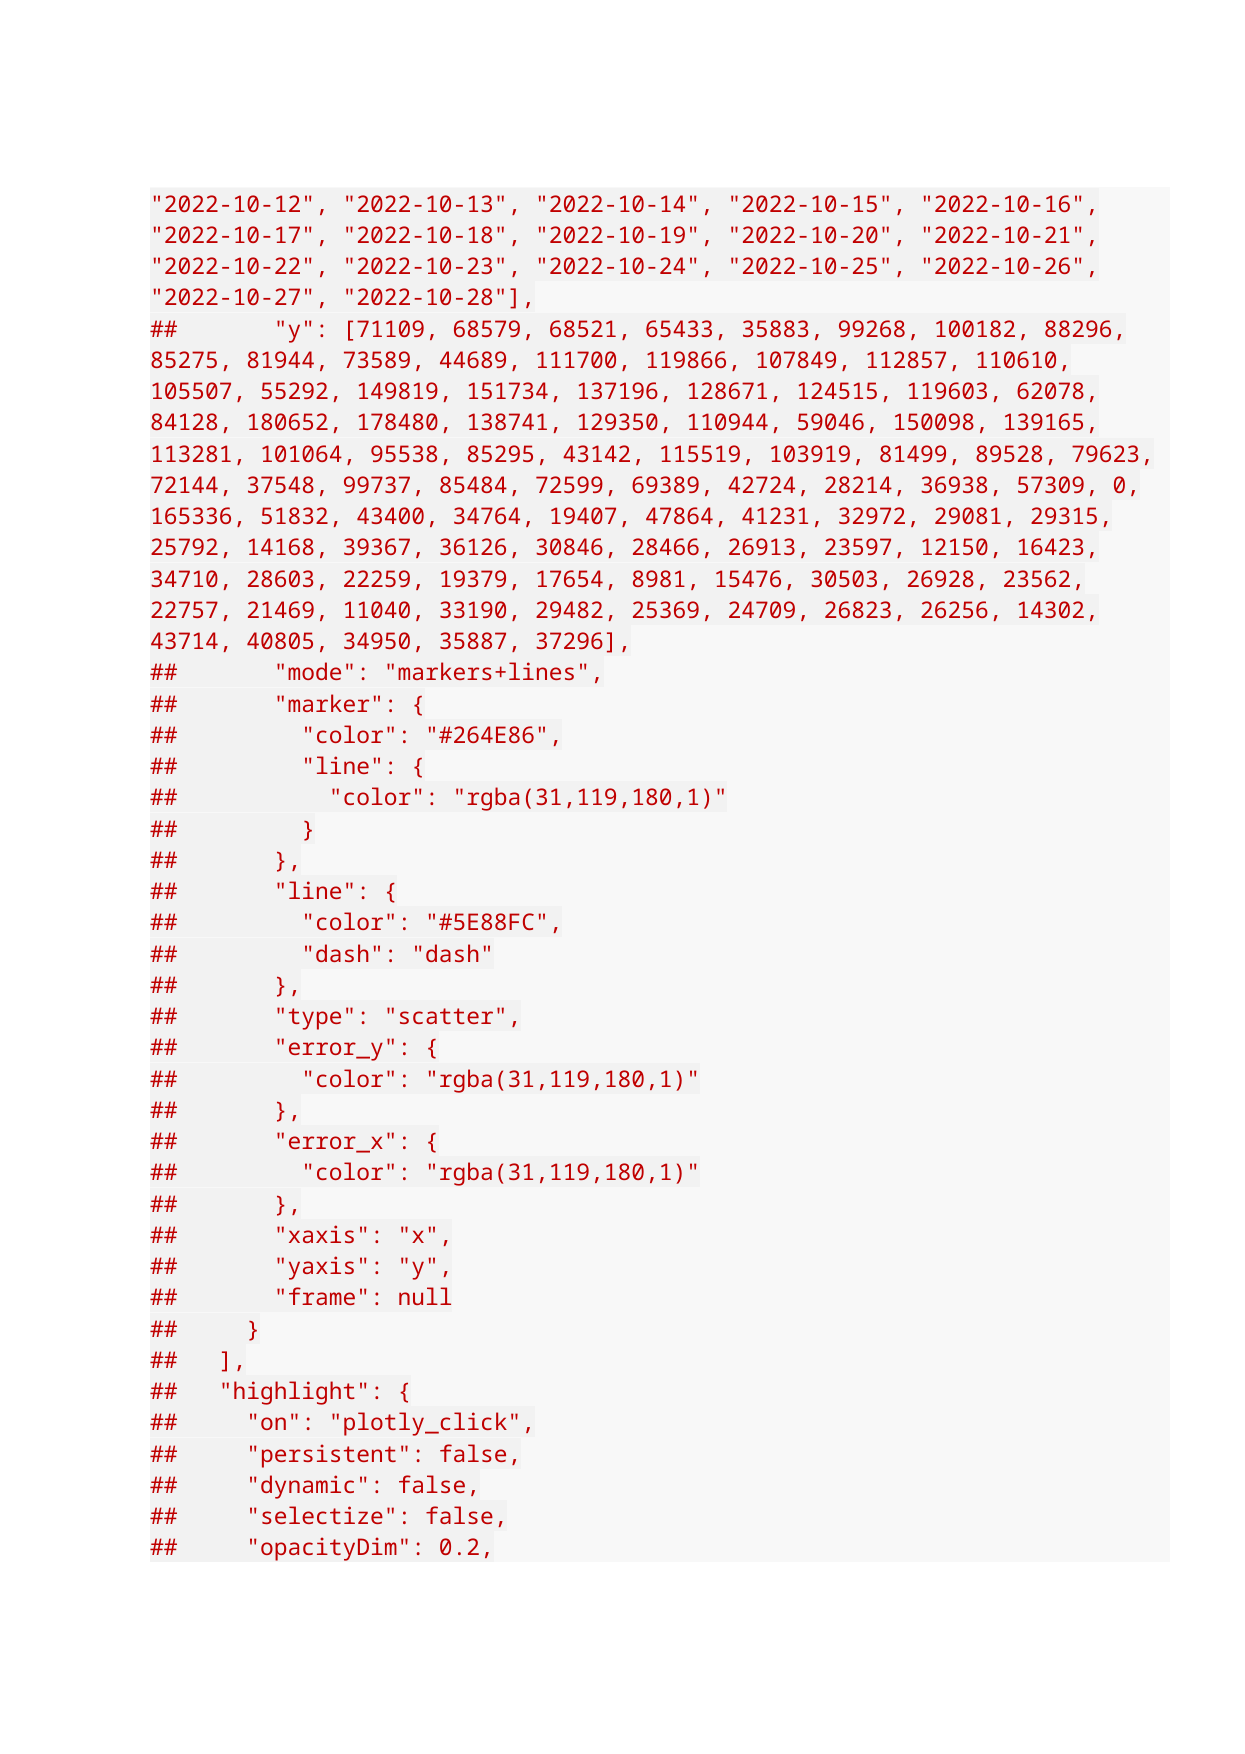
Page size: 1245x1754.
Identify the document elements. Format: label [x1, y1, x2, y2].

text [150, 187, 1170, 1562]
